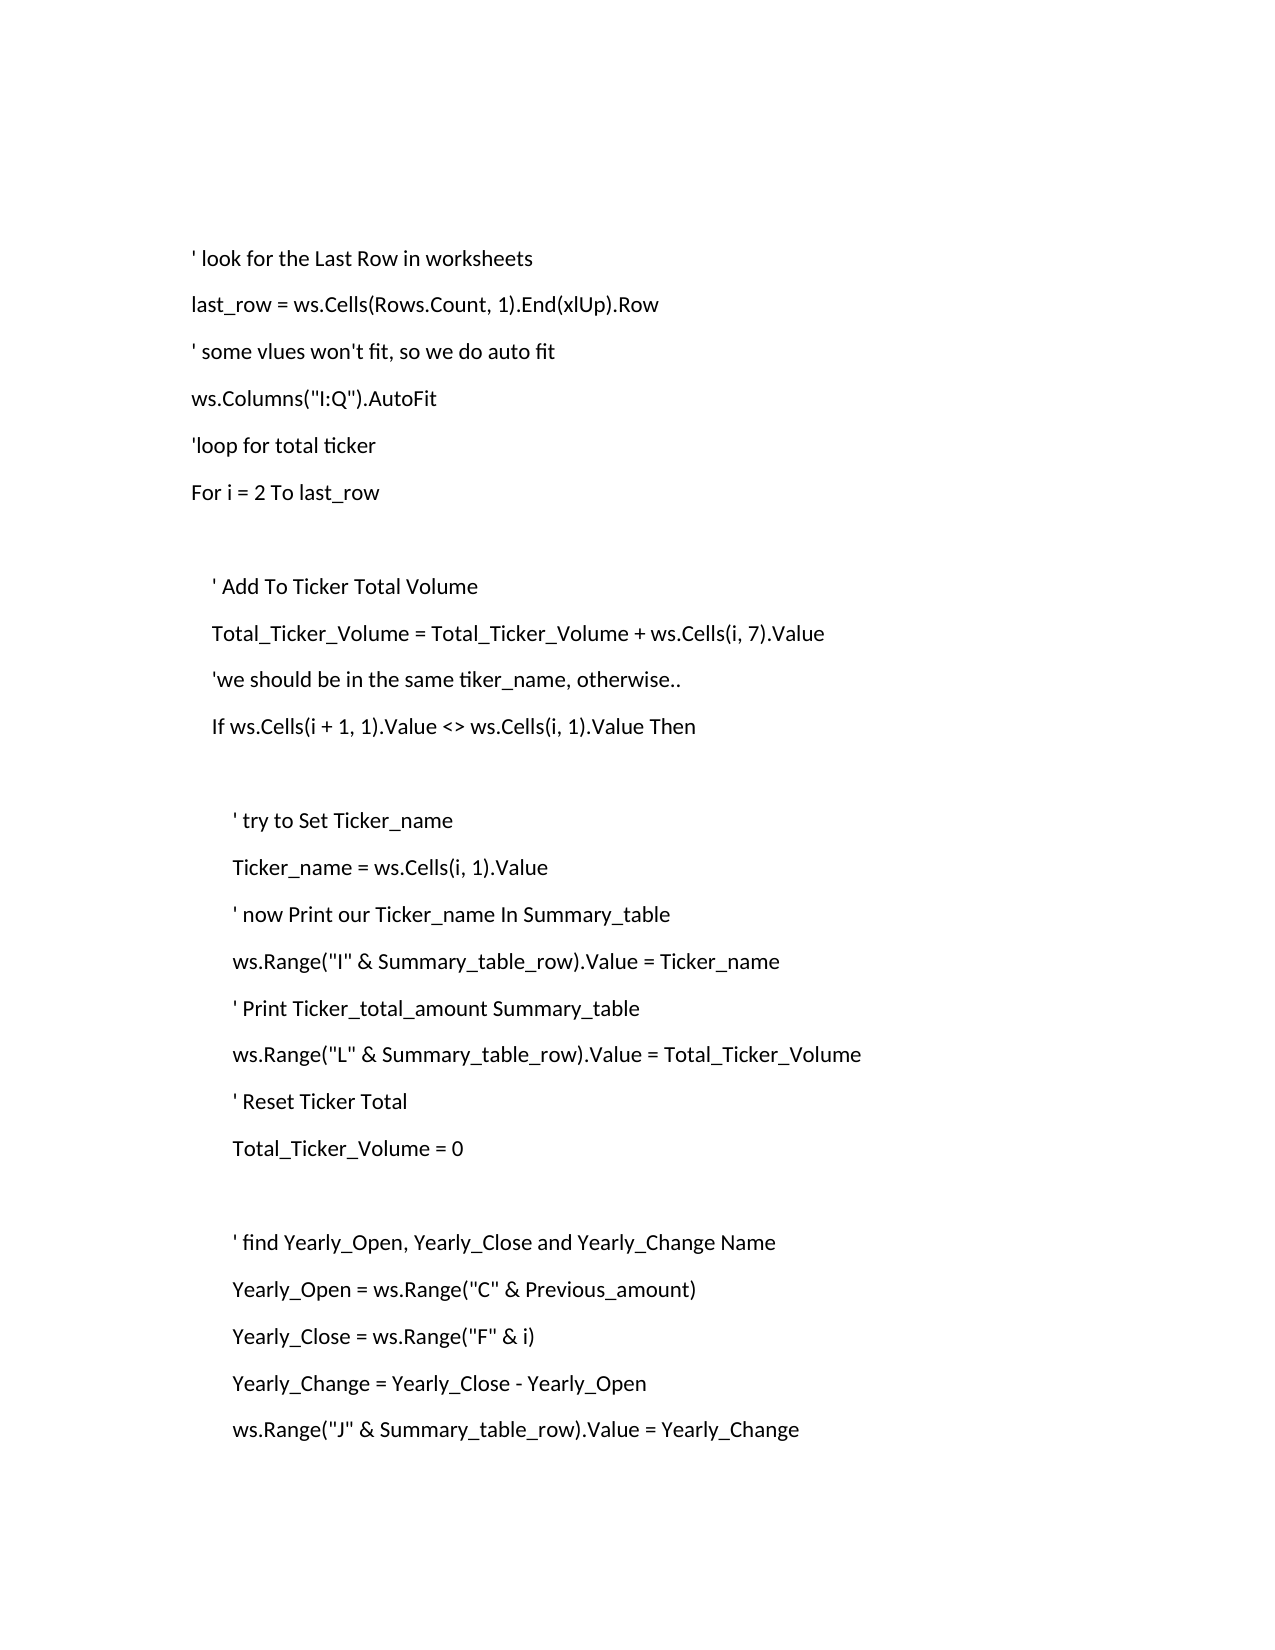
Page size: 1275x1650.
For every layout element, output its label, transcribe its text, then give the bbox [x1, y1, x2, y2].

text ws.Range("I" & Summary_table_row).Value = Ticker_name [150, 947, 1125, 975]
text 'we should be in the same tiker_name, otherwise.. [150, 666, 1125, 694]
text ws.Range("L" & Summary_table_row).Value = Total_Ticker_Volume [150, 1041, 1125, 1069]
text ' some vlues won't fit, so we do auto fit [150, 337, 1125, 366]
text ' Print Ticker_total_amount Summary_table [150, 994, 1125, 1022]
text ' Reset Ticker Total [150, 1087, 1125, 1116]
text 'loop for total ticker [150, 431, 1125, 459]
text ' Add To Ticker Total Volume [150, 572, 1125, 600]
text Total_Ticker_Volume = 0 [150, 1134, 1125, 1162]
text last_row = ws.Cells(Rows.Count, 1).End(xlUp).Row [150, 291, 1125, 319]
text ' try to Set Ticker_name [150, 806, 1125, 834]
text Yearly_Close = ws.Range("F" & i) [150, 1322, 1125, 1350]
text Ticker_name = ws.Cells(i, 1).Value [150, 853, 1125, 881]
text ws.Columns("I:Q").AutoFit [150, 384, 1125, 412]
text ' look for the Last Row in worksheets [150, 244, 1125, 272]
text ws.Range("J" & Summary_table_row).Value = Yearly_Change [150, 1416, 1125, 1444]
text Total_Ticker_Volume = Total_Ticker_Volume + ws.Cells(i, 7).Value [150, 619, 1125, 647]
text ' find Yearly_Open, Yearly_Close and Yearly_Change Name [150, 1228, 1125, 1256]
text For i = 2 To last_row [150, 478, 1125, 506]
text Yearly_Change = Yearly_Close - Yearly_Open [150, 1369, 1125, 1397]
text ' now Print our Ticker_name In Summary_table [150, 900, 1125, 928]
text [150, 1275, 1125, 1303]
text If ws.Cells(i + 1, 1).Value <> ws.Cells(i, 1).Value Then [150, 712, 1125, 741]
